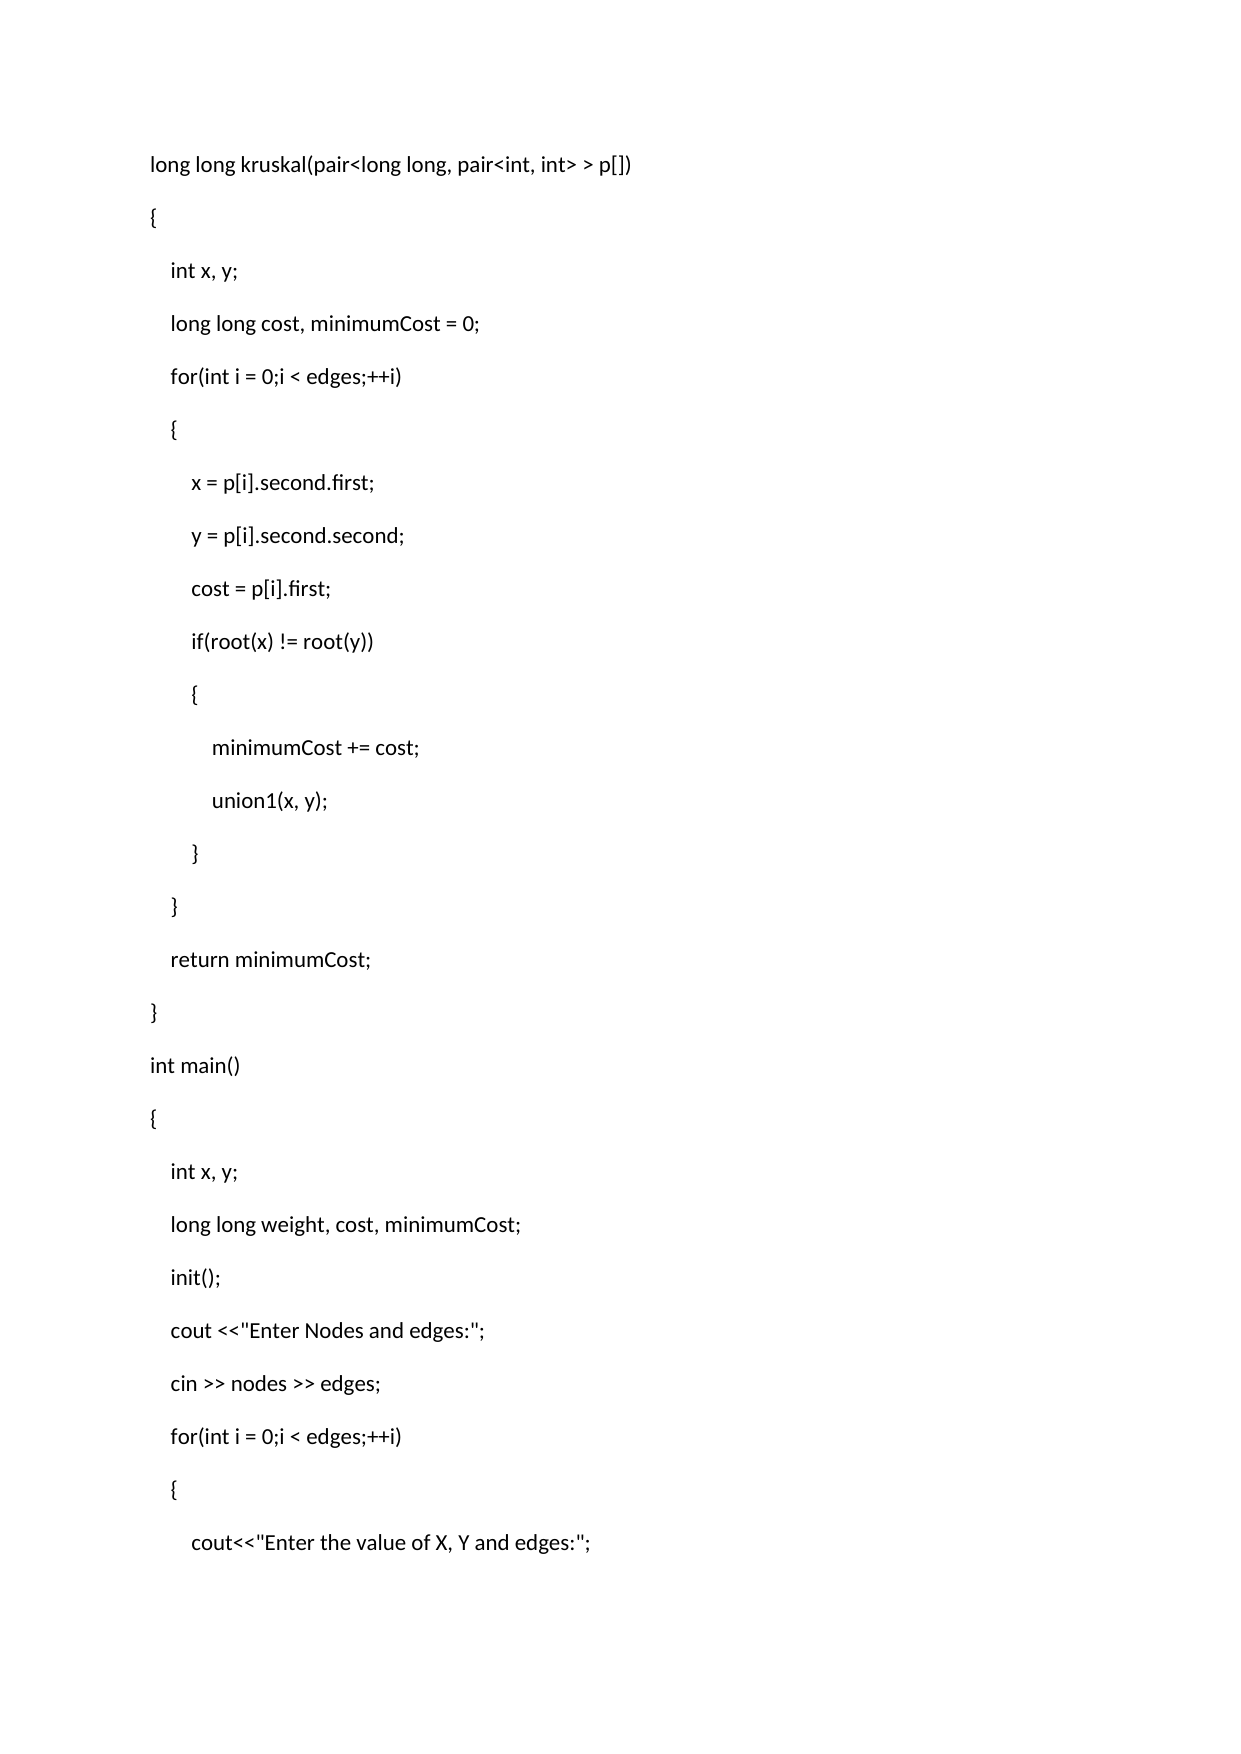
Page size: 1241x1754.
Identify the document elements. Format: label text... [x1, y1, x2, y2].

text } [150, 998, 1090, 1026]
text cout<<"Enter the value of X, Y and edges:"; [150, 1528, 1090, 1557]
text if(root(x) != root(y)) [150, 627, 1090, 655]
text int x, y; [150, 1157, 1090, 1185]
text } [150, 892, 1090, 920]
text cout <<"Enter Nodes and edges:"; [150, 1316, 1090, 1344]
text return minimumCost; [150, 945, 1090, 973]
text int x, y; [150, 256, 1090, 284]
text int main() [150, 1051, 1090, 1079]
text for(int i = 0;i < edges;++i) [150, 362, 1090, 390]
text { [150, 1104, 1090, 1132]
text init(); [150, 1263, 1090, 1291]
text cost = p[i].first; [150, 574, 1090, 602]
text for(int i = 0;i < edges;++i) [150, 1422, 1090, 1451]
text { [150, 1476, 1090, 1503]
text { [150, 680, 1090, 708]
text x = p[i].second.first; [150, 468, 1090, 496]
text { [150, 203, 1090, 231]
text long long cost, minimumCost = 0; [150, 309, 1090, 337]
text minimumCost += cost; [150, 733, 1090, 761]
text cin >> nodes >> edges; [150, 1369, 1090, 1397]
text long long weight, cost, minimumCost; [150, 1210, 1090, 1238]
text y = p[i].second.second; [150, 521, 1090, 549]
text long long kruskal(pair<long long, pair<int, int> > p[]) [150, 150, 1090, 178]
text { [150, 415, 1090, 443]
text } [150, 839, 1090, 867]
text union1(x, y); [150, 786, 1090, 814]
